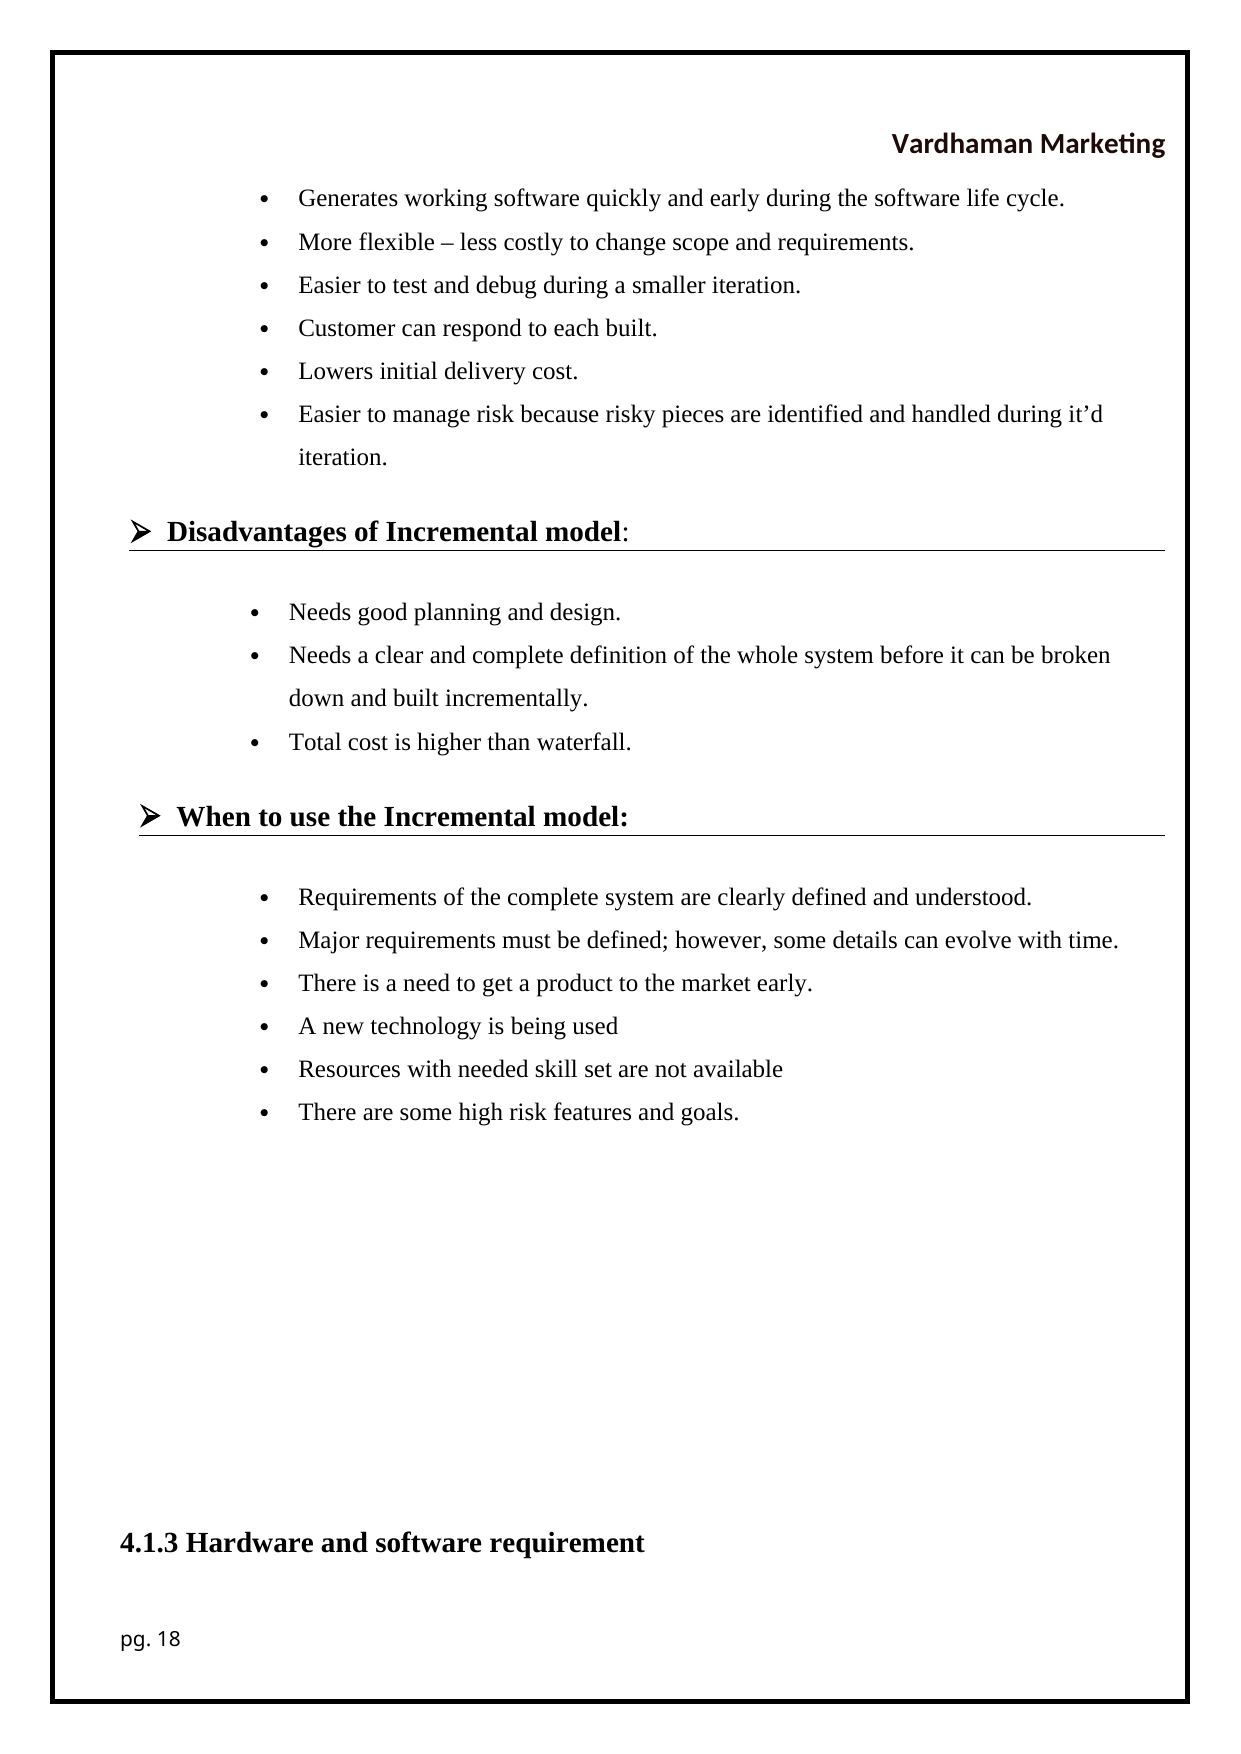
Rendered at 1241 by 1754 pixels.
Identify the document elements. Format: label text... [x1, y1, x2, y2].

list There is a need to get a product to the market early. [261, 968, 1165, 997]
list Easier to manage risk because risky pieces are identified and handled during it’d iteration. [261, 399, 1165, 471]
list Easier to test and debug during a smaller iteration. [261, 270, 1165, 298]
list Disadvantages of Incremental model: [129, 514, 1165, 550]
list Total cost is higher than waterfall. [251, 727, 1165, 755]
list Customer can respond to each built. [261, 313, 1165, 342]
list More flexible – less costly to change scope and requirements. [261, 227, 1165, 255]
list A new technology is being used [261, 1011, 1165, 1040]
list Needs a clear and complete definition of the whole system before it can be broken down and built incrementally. [251, 640, 1165, 712]
list When to use the Incremental model: [139, 799, 1165, 835]
list Resources with needed skill set are not available [261, 1054, 1165, 1083]
text 4.1.3 Hardware and software requirement [120, 1525, 1165, 1558]
list Needs good planning and design. [251, 597, 1165, 626]
list Lowers initial delivery cost. [261, 356, 1165, 385]
list Generates working software quickly and early during the software life cycle. [261, 183, 1165, 212]
list Requirements of the complete system are clearly defined and understood. [261, 882, 1165, 910]
list Major requirements must be defined; however, some details can evolve with time. [261, 925, 1165, 953]
list There are some high risk features and goals. [261, 1097, 1165, 1126]
